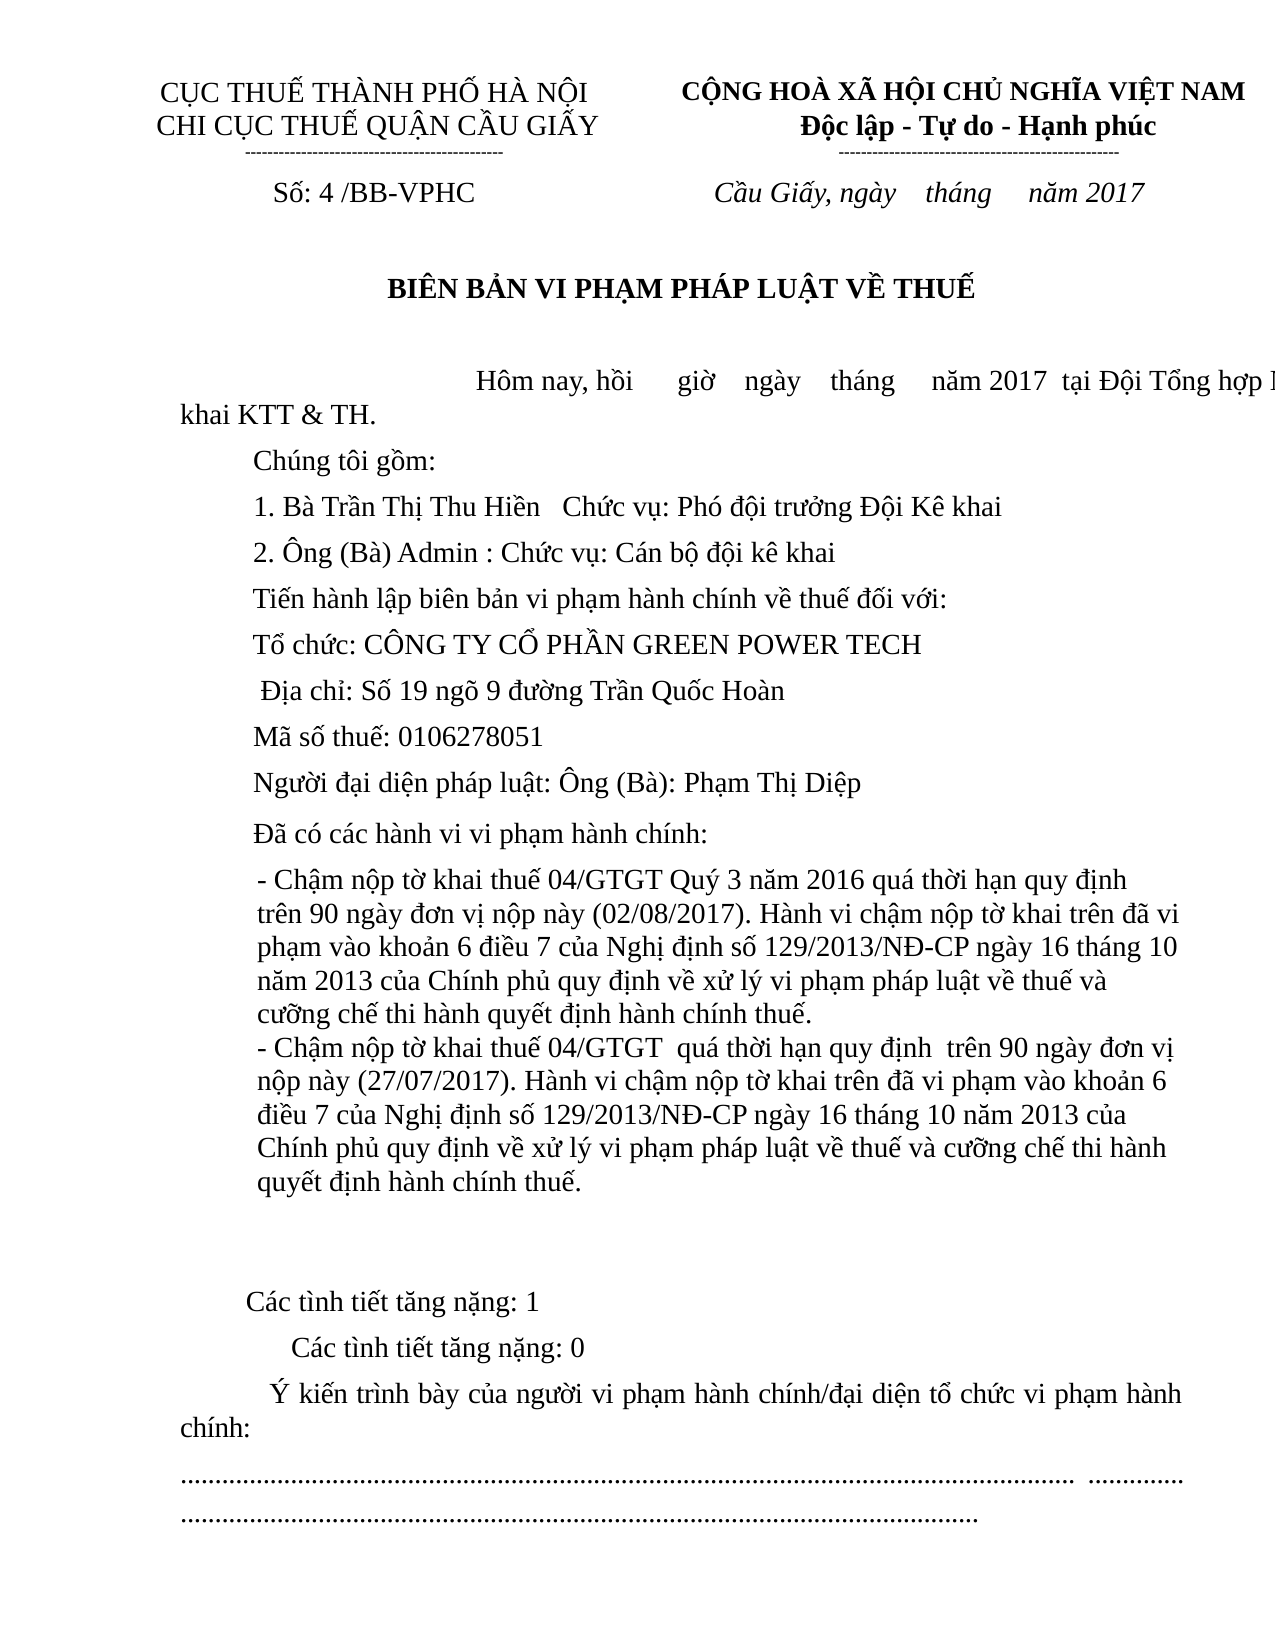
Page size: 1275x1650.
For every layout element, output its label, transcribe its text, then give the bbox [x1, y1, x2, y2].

text Chúng tôi gồm: [180, 443, 1183, 476]
text 2. Ông (Bà) Admin : Chức vụ: Cán bộ đội kê khai [180, 535, 1183, 568]
text Ý kiến trình bày của người vi phạm hành chính/đại diện tổ chức vi phạm hành chính: [180, 1377, 1183, 1444]
table_header CỘNG HOÀ XÃ HỘI CHỦ NGHĨA VIỆT NAM [630, 75, 1275, 108]
text Hôm nay, hồi giờ ngày tháng năm 2017 tại Đội Tổng hợp NVDT-Kê khai KTT & TH. [180, 363, 1183, 430]
text Các tình tiết tăng nặng: 1 [180, 1284, 1183, 1318]
text 1. Bà Trần Thị Thu Hiền Chức vụ: Phó đội trưởng Đội Kê khai [180, 489, 1183, 522]
table_cell Cầu Giấy, ngày tháng năm 2017 [630, 176, 1275, 209]
table_cell Độc lập - Tự do - Hạnh phúc -------------------------------------------------- [630, 109, 1275, 176]
text Mã số thuế: 0106278051 [180, 719, 1183, 753]
table_cell Số: 4 /BB-VPHC [105, 176, 630, 209]
text - Chậm nộp tờ khai thuế 04/GTGT Quý 3 năm 2016 quá thời hạn quy định trên 90 ngày đơn vị nộp này (02/08/2017). Hành vi chậm nộp tờ khai trên đã vi phạm vào khoản 6 điều 7 của Nghị định số 129/2013/NĐ-CP ngày 16 tháng 10 năm 2013 của Chính phủ quy định về xử lý vi phạm pháp luật về thuế và cưỡng chế thi hành quyết định hành chính thuế. - Chậm nộp tờ khai thuế 04/GTGT quá thời hạn quy định trên 90 ngày đơn vị nộp này (27/07/2017). Hành vi chậm nộp tờ khai trên đã vi phạm vào khoản 6 điều 7 của Nghị định số 129/2013/NĐ-CP ngày 16 tháng 10 năm 2013 của Chính phủ quy định về xử lý vi phạm pháp luật về thuế và cưỡng chế thi hành quyết định hành chính thuế. [257, 862, 1183, 1226]
text .................................................................................................................................. .................................................................................................................................. [180, 1456, 1183, 1528]
table_cell CHI CỤC THUẾ QUẬN CẦU GIẤY ---------------------------------------------- [105, 109, 630, 176]
text Đã có các hành vi vi phạm hành chính: [180, 816, 1183, 850]
text Tiến hành lập biên bản vi phạm hành chính về thuế đối với: [180, 581, 1183, 614]
text Tổ chức: CÔNG TY CỔ PHẦN GREEN POWER TECH [180, 627, 1183, 661]
text Người đại diện pháp luật: Ông (Bà): Phạm Thị Diệp [180, 765, 1183, 799]
text BIÊN BẢN VI PHẠM PHÁP LUẬT VỀ THUẾ [180, 271, 1183, 305]
text Địa chỉ: Số 19 ngõ 9 đường Trần Quốc Hoàn [180, 673, 1183, 707]
text Các tình tiết tăng nặng: 0 [180, 1331, 1183, 1364]
table_header CỤC THUẾ THÀNH PHỐ HÀ NỘI [105, 75, 630, 108]
